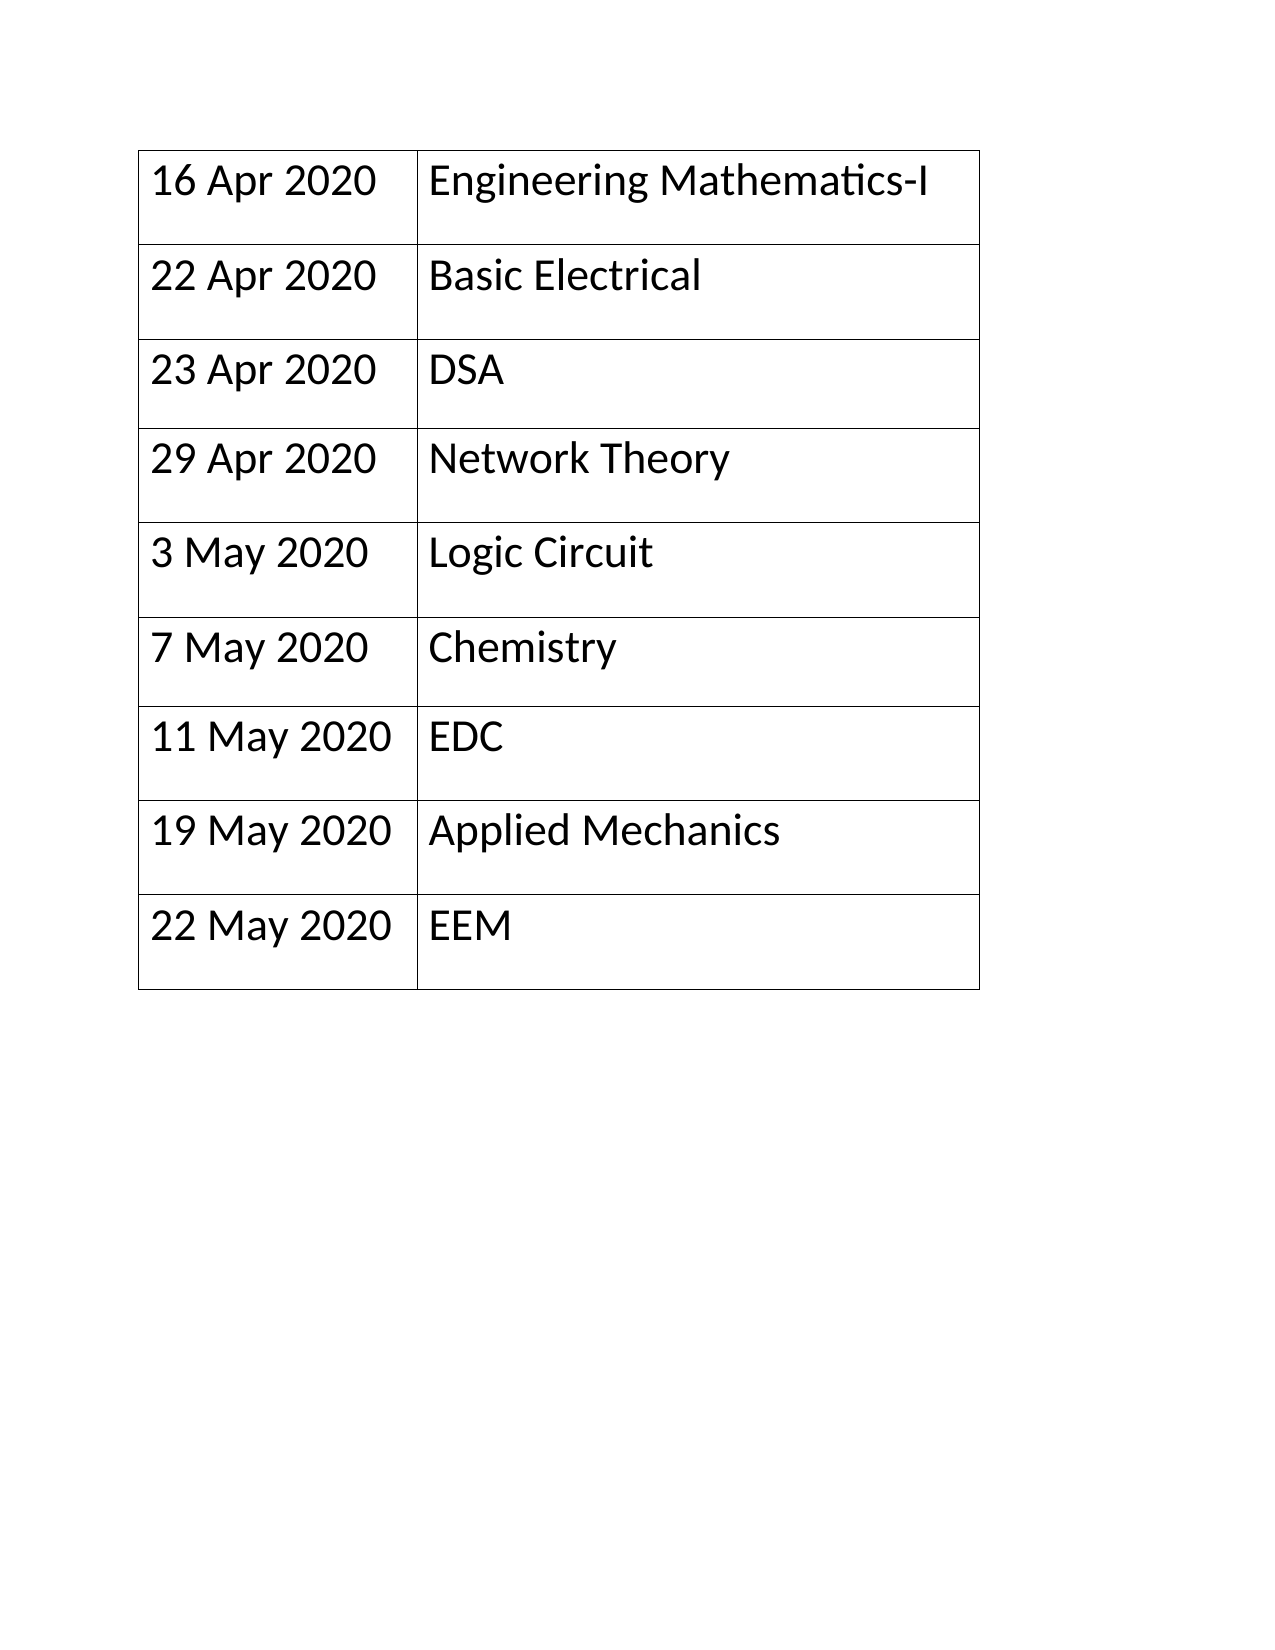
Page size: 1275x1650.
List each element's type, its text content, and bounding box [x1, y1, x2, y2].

table_cell Logic Circuit [418, 523, 979, 617]
table_cell 19 May 2020 [139, 801, 417, 894]
table_cell 29 Apr 2020 [139, 429, 417, 522]
table_cell EDC [418, 707, 979, 800]
table_cell Applied Mechanics [418, 801, 979, 894]
table_cell DSA [418, 340, 979, 428]
table_header 16 Apr 2020 [139, 151, 417, 244]
table_cell 22 Apr 2020 [139, 245, 417, 339]
table_cell 3 May 2020 [139, 523, 417, 617]
table_cell Basic Electrical [418, 245, 979, 339]
table_cell 23 Apr 2020 [139, 340, 417, 428]
table_cell Chemistry [418, 618, 979, 706]
table_cell Network Theory [418, 429, 979, 522]
table_cell 11 May 2020 [139, 707, 417, 800]
table_cell 7 May 2020 [139, 618, 417, 706]
table_cell EEM [418, 895, 979, 989]
table_header Engineering Mathematics-I [418, 151, 979, 244]
table_cell 22 May 2020 [139, 895, 417, 989]
